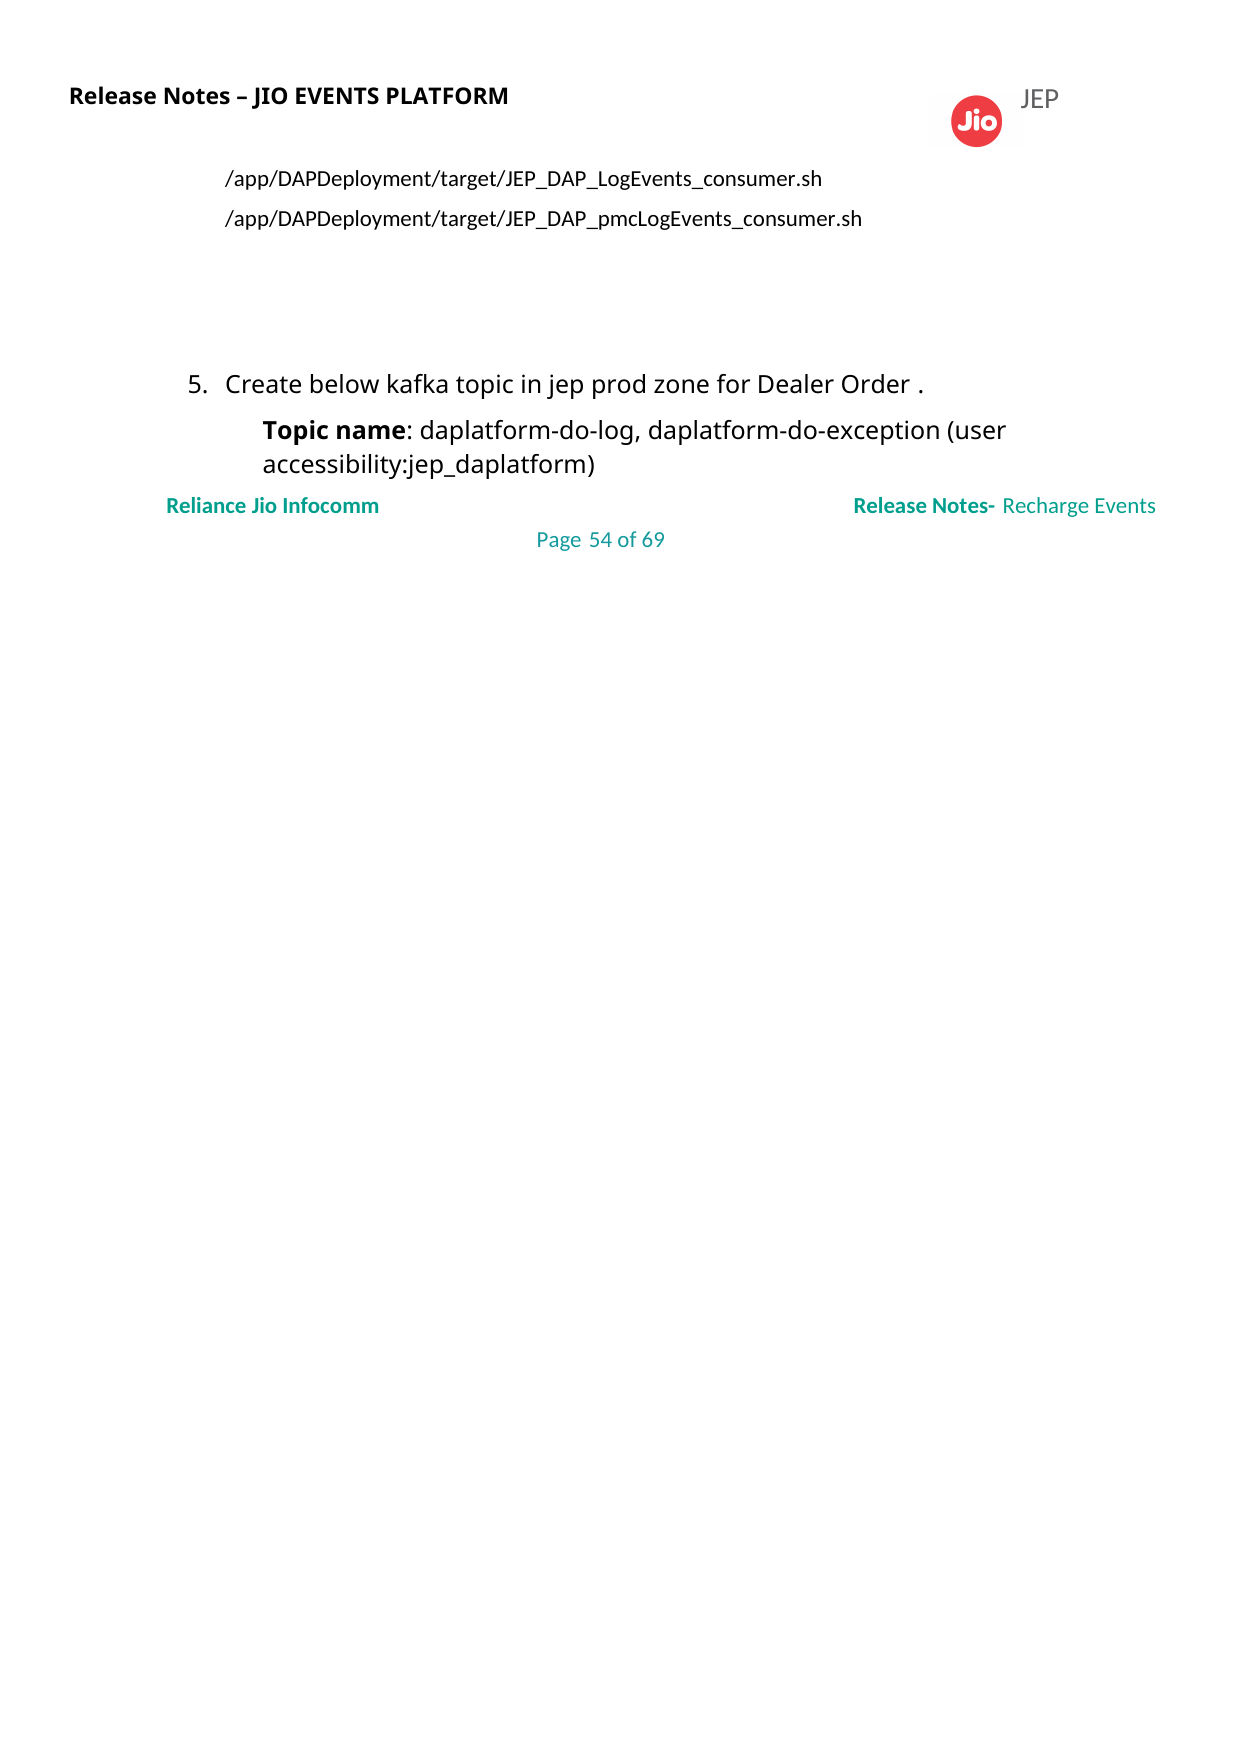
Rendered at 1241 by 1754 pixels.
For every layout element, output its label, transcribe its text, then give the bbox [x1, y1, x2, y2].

picture [928, 94, 1026, 149]
text Topic name: daplatform-do-log, daplatform-do-exception (user accessibility:jep_daplatform) [262, 413, 1090, 481]
text /app/DAPDeployment/target/JEP_DAP_LogEvents_consumer.sh [225, 164, 1090, 192]
list Create below kafka topic in jep prod zone for Dealer Order . [187, 366, 1090, 400]
text /app/DAPDeployment/target/JEP_DAP_pmcLogEvents_consumer.sh [225, 204, 1090, 232]
